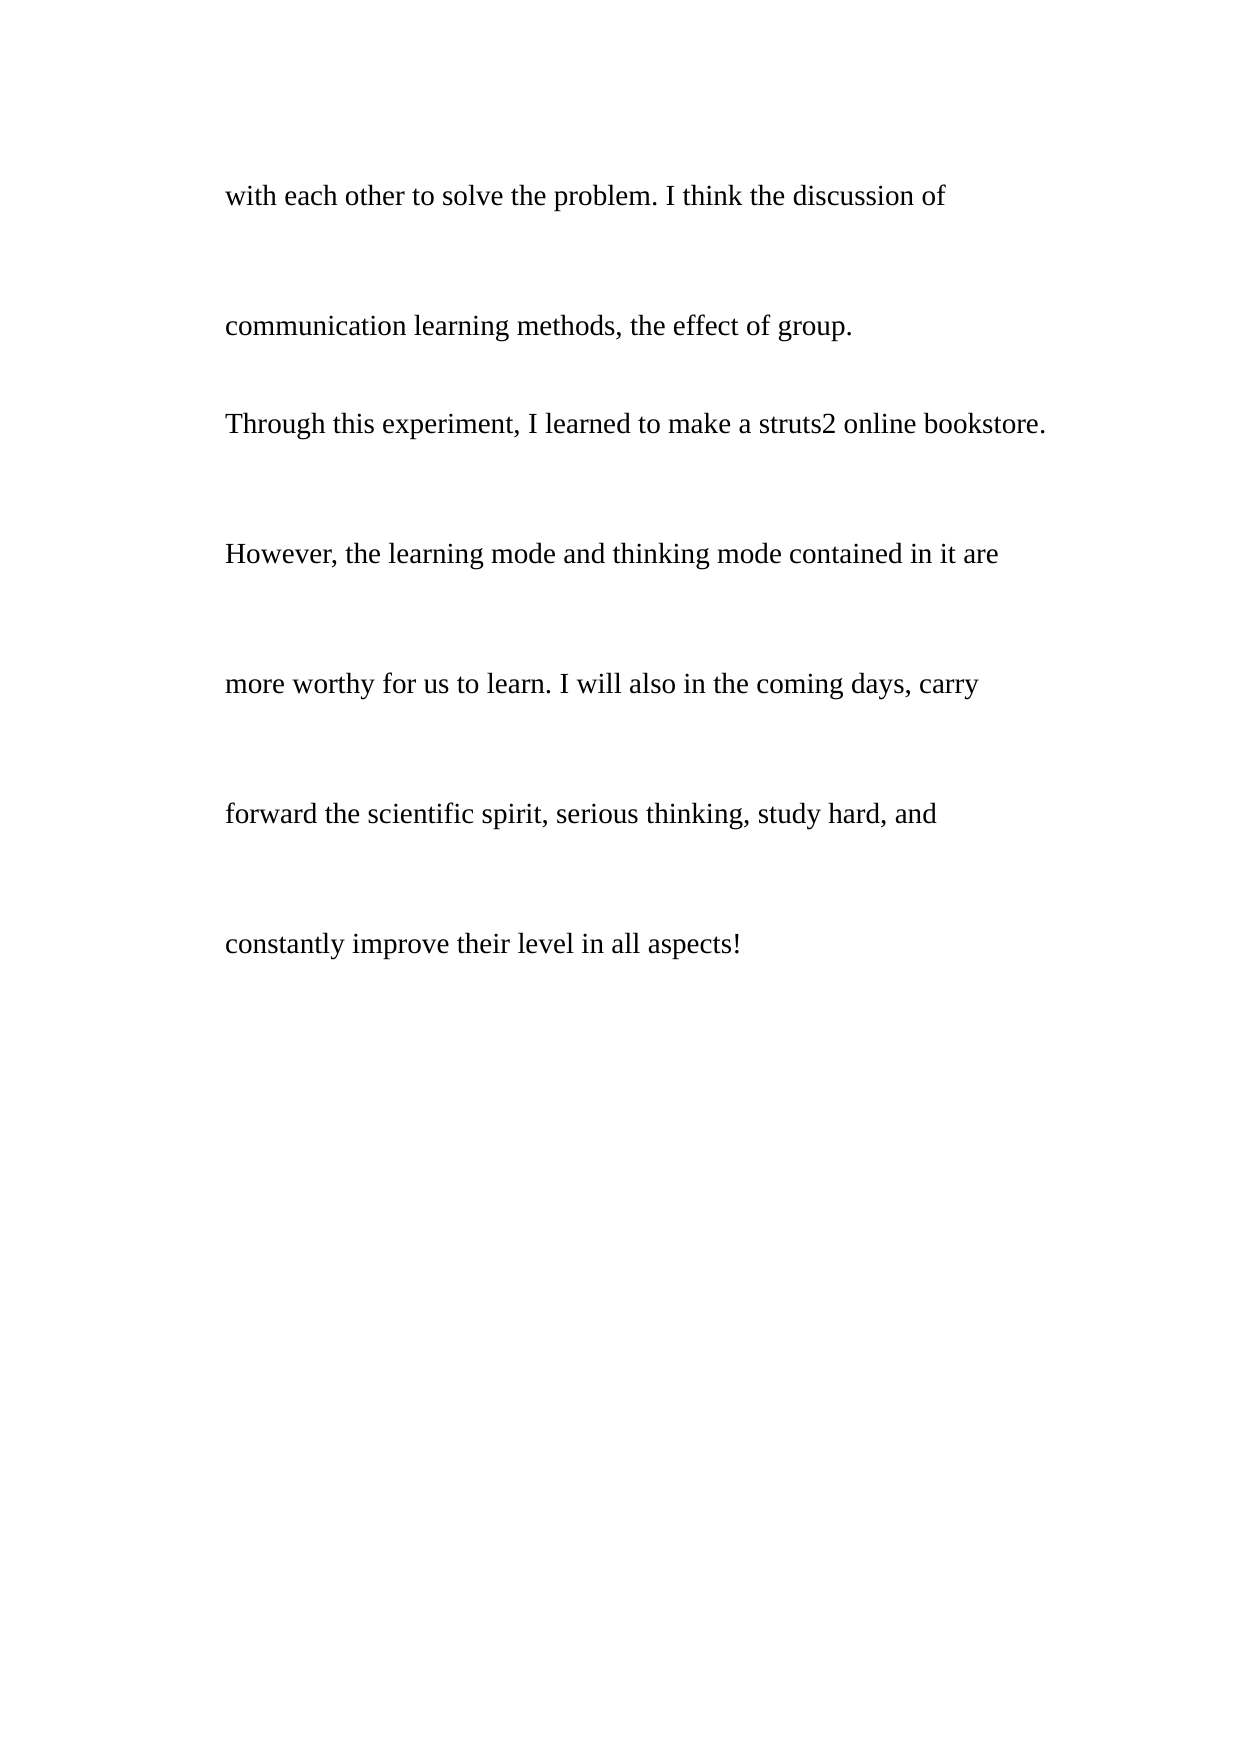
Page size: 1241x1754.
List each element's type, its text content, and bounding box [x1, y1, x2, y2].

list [225, 162, 1053, 357]
list Through this experiment, I learned to make a struts2 online bookstore. However, the learning mode and thinking mode contained in it are more worthy for us to learn. I will also in the coming days, carry forward the scientific spirit, serious thinking, study hard, and constantly improve their level in all aspects! [225, 391, 1053, 976]
